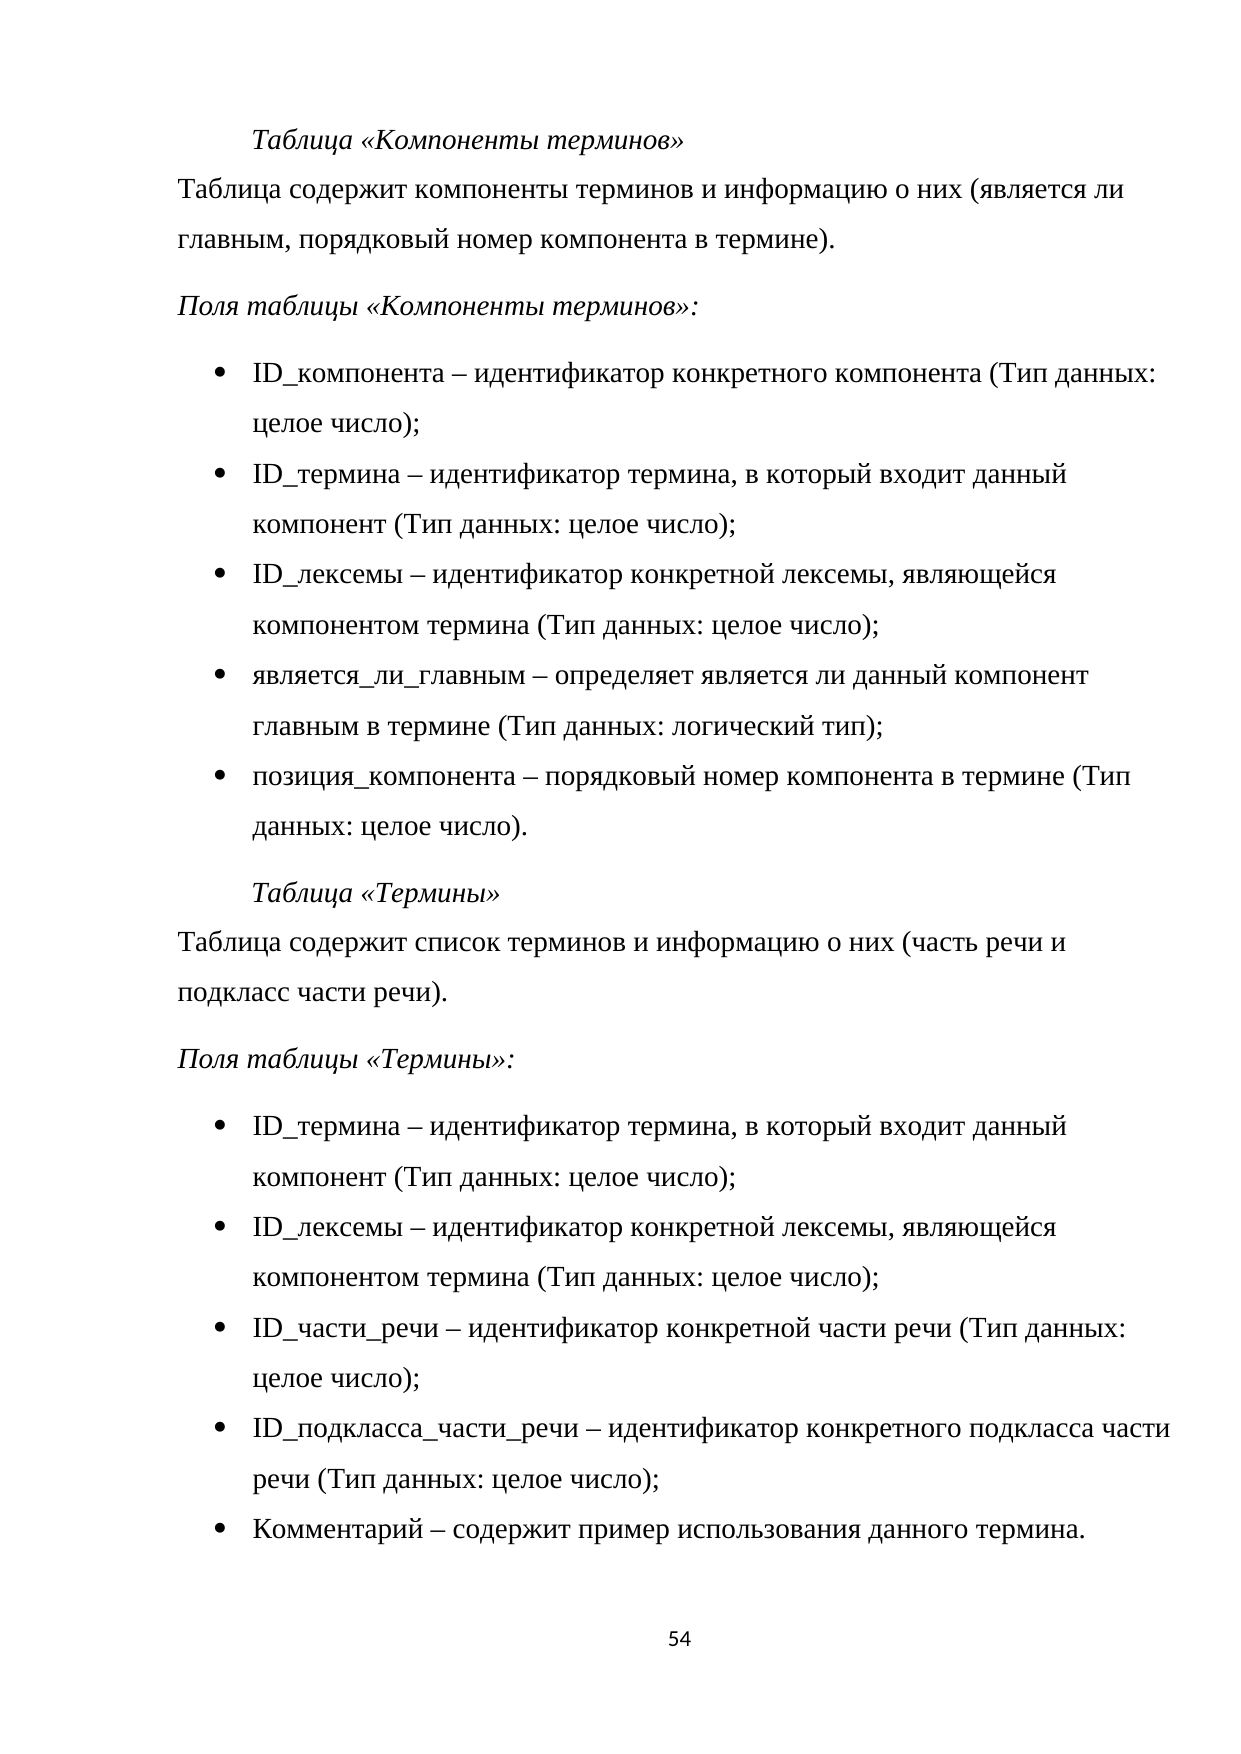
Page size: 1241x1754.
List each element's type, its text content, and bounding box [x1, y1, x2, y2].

text Таблица содержит список терминов и информацию о них (часть речи и подкласс части речи). [177, 924, 1181, 1008]
text Поля таблицы «Термины»: [177, 1041, 1181, 1075]
list ID_подкласса_части_речи – идентификатор конкретного подкласса части речи (Тип данных: целое число); [215, 1411, 1181, 1494]
subtitle Таблица «Термины» [177, 876, 1181, 909]
list является_ли_главным – определяет является ли данный компонент главным в термине (Тип данных: логический тип); [215, 657, 1181, 741]
list ID_части_речи – идентификатор конкретной части речи (Тип данных: целое число); [215, 1310, 1181, 1394]
list ID_термина – идентификатор термина, в который входит данный компонент (Тип данных: целое число); [215, 456, 1181, 540]
list ID_термина – идентификатор термина, в который входит данный компонент (Тип данных: целое число); [215, 1108, 1181, 1192]
list ID_компонента – идентификатор конкретного компонента (Тип данных: целое число); [215, 355, 1181, 439]
list Комментарий – содержит пример использования данного термина. [215, 1511, 1181, 1545]
list ID_лексемы – идентификатор конкретной лексемы, являющейся компонентом термина (Тип данных: целое число); [215, 1209, 1181, 1293]
subtitle Таблица «Компоненты терминов» [177, 122, 1181, 156]
list позиция_компонента – порядковый номер компонента в термине (Тип данных: целое число). [215, 758, 1181, 842]
text Поля таблицы «Компоненты терминов»: [177, 288, 1181, 322]
text Таблица содержит компоненты терминов и информацию о них (является ли главным, порядковый номер компонента в термине). [177, 171, 1181, 255]
list ID_лексемы – идентификатор конкретной лексемы, являющейся компонентом термина (Тип данных: целое число); [215, 557, 1181, 641]
